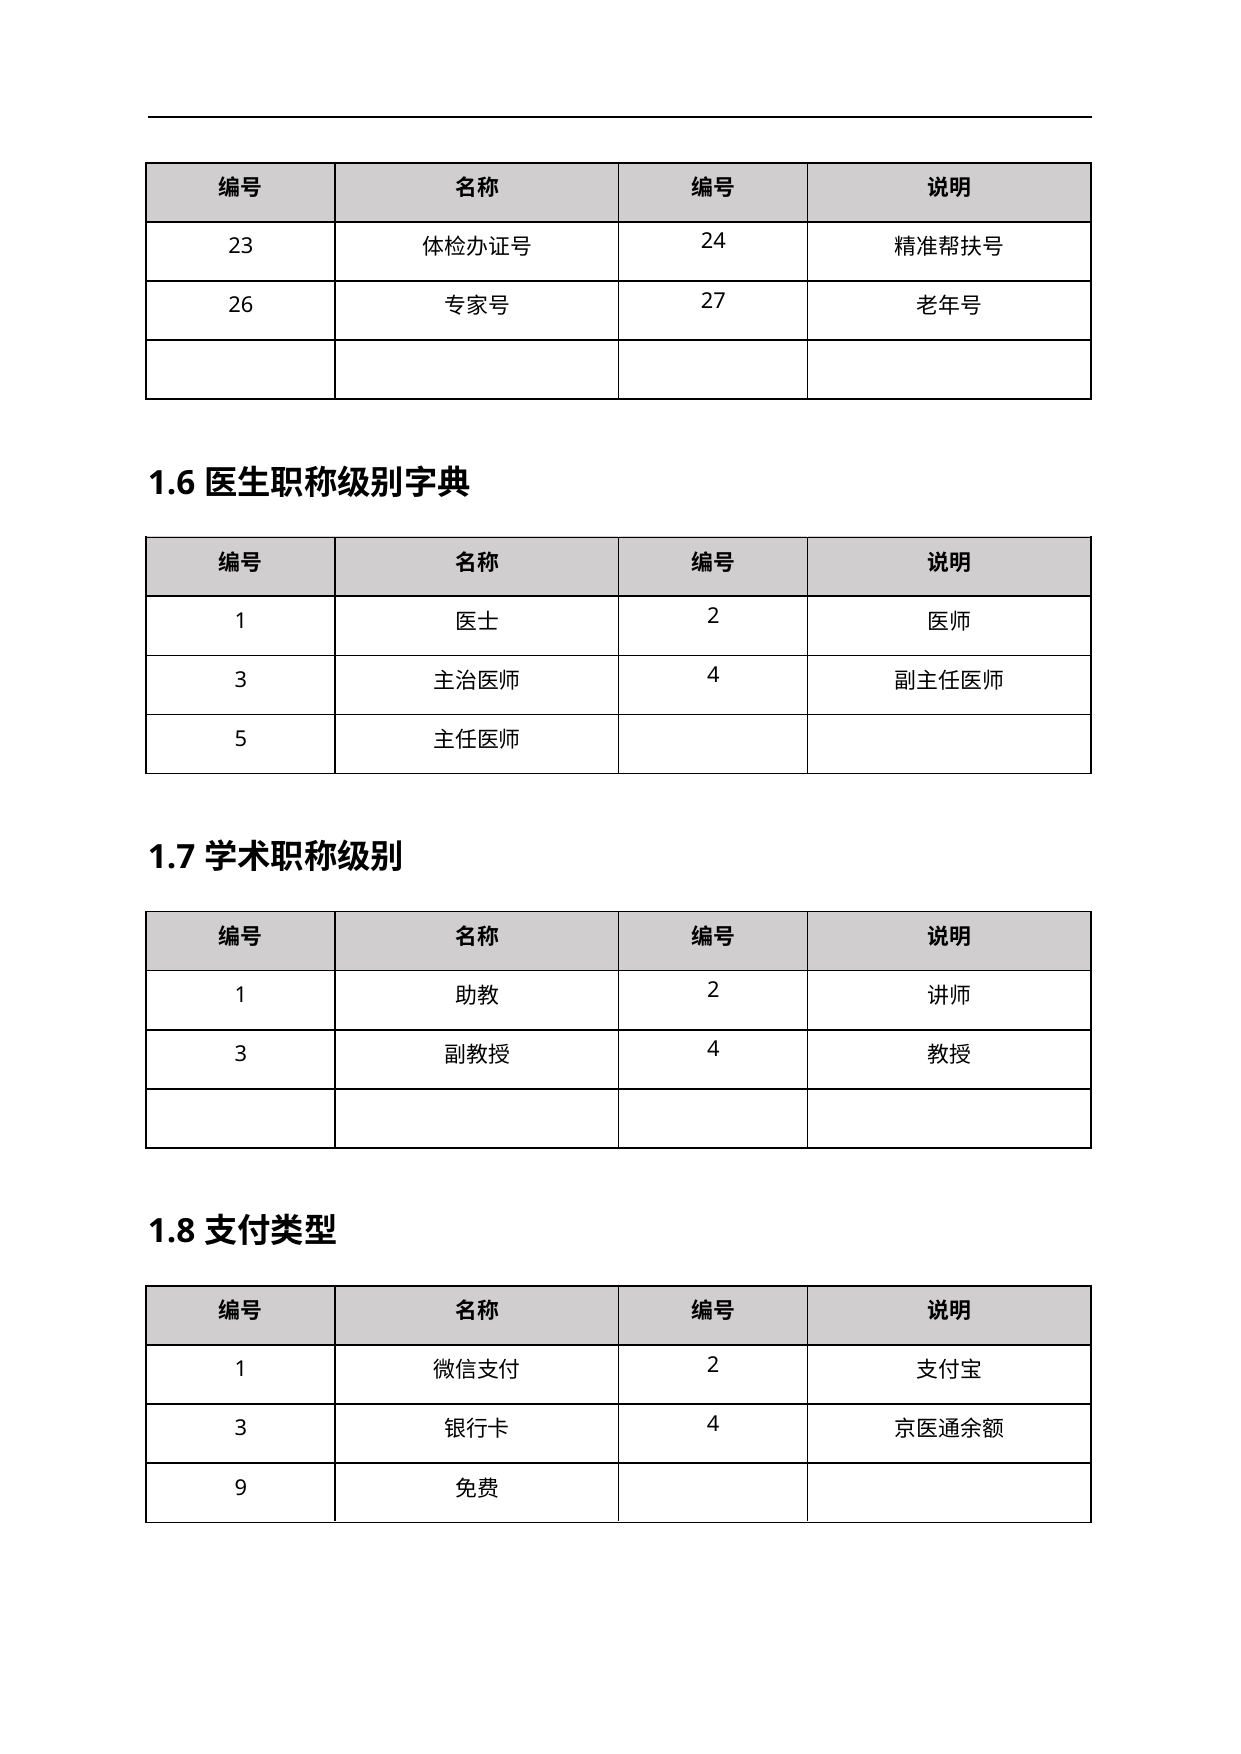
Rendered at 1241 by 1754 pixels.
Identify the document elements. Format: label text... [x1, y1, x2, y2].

table_cell 教授 [808, 1031, 1090, 1088]
table_cell 9 [147, 1464, 334, 1521]
table_cell 23 [147, 223, 334, 280]
table_cell 24 [619, 223, 807, 280]
table_header 编号 [619, 912, 807, 970]
table_cell 4 [619, 656, 807, 713]
table_cell 医师 [808, 597, 1090, 654]
table_cell 讲师 [808, 971, 1090, 1029]
table_cell 2 [619, 971, 807, 1029]
table_cell [619, 715, 807, 773]
table_cell 1 [147, 971, 334, 1029]
table_cell [619, 341, 807, 398]
table_header 说明 [808, 538, 1090, 595]
table_header 编号 [147, 1287, 334, 1344]
table_cell 26 [147, 282, 334, 339]
table_cell 副教授 [336, 1031, 618, 1088]
subtitle 1.6 医生职称级别字典 [148, 447, 1092, 512]
table_cell 2 [619, 1346, 807, 1403]
subtitle 1.8 支付类型 [148, 1196, 1092, 1261]
table_cell 主治医师 [336, 656, 618, 713]
table_cell 支付宝 [808, 1346, 1090, 1403]
subtitle 1.7 学术职称级别 [148, 822, 1092, 887]
table_cell [619, 1090, 807, 1147]
table_cell 微信支付 [336, 1346, 618, 1403]
table_cell 免费 [336, 1464, 618, 1521]
table_cell 4 [619, 1405, 807, 1462]
table_header 编号 [147, 912, 334, 970]
table_cell 银行卡 [336, 1405, 618, 1462]
table_cell [147, 1090, 334, 1147]
table_cell [336, 341, 618, 398]
table_cell 精准帮扶号 [808, 223, 1090, 280]
table_cell 3 [147, 1405, 334, 1462]
table_header 编号 [619, 1287, 807, 1344]
table_cell 5 [147, 715, 334, 773]
table_cell 京医通余额 [808, 1405, 1090, 1462]
table_cell 助教 [336, 971, 618, 1029]
table_cell [808, 1090, 1090, 1147]
table_cell [808, 715, 1090, 773]
table_cell [808, 341, 1090, 398]
table_cell 1 [147, 1346, 334, 1403]
table_cell 专家号 [336, 282, 618, 339]
table_header 说明 [808, 912, 1090, 970]
table_cell [619, 1464, 807, 1521]
table_cell [147, 341, 334, 398]
table_cell 3 [147, 656, 334, 713]
table_header 说明 [808, 164, 1090, 221]
table_header 编号 [147, 164, 334, 221]
table_cell 老年号 [808, 282, 1090, 339]
table_header 编号 [147, 538, 334, 595]
table_cell 2 [619, 597, 807, 654]
table_cell 3 [147, 1031, 334, 1088]
table_cell 医士 [336, 597, 618, 654]
table_cell 27 [619, 282, 807, 339]
table_header 名称 [336, 164, 618, 221]
table_cell 1 [147, 597, 334, 654]
table_header 编号 [619, 164, 807, 221]
table_cell 4 [619, 1031, 807, 1088]
table_cell [336, 1090, 618, 1147]
table_cell 体检办证号 [336, 223, 618, 280]
table_cell 主任医师 [336, 715, 618, 773]
table_header 名称 [336, 1287, 618, 1344]
table_cell 副主任医师 [808, 656, 1090, 713]
table_header 编号 [619, 538, 807, 595]
table_header 名称 [336, 912, 618, 970]
table_cell [808, 1464, 1090, 1521]
table_header 名称 [336, 538, 618, 595]
table_header 说明 [808, 1287, 1090, 1344]
